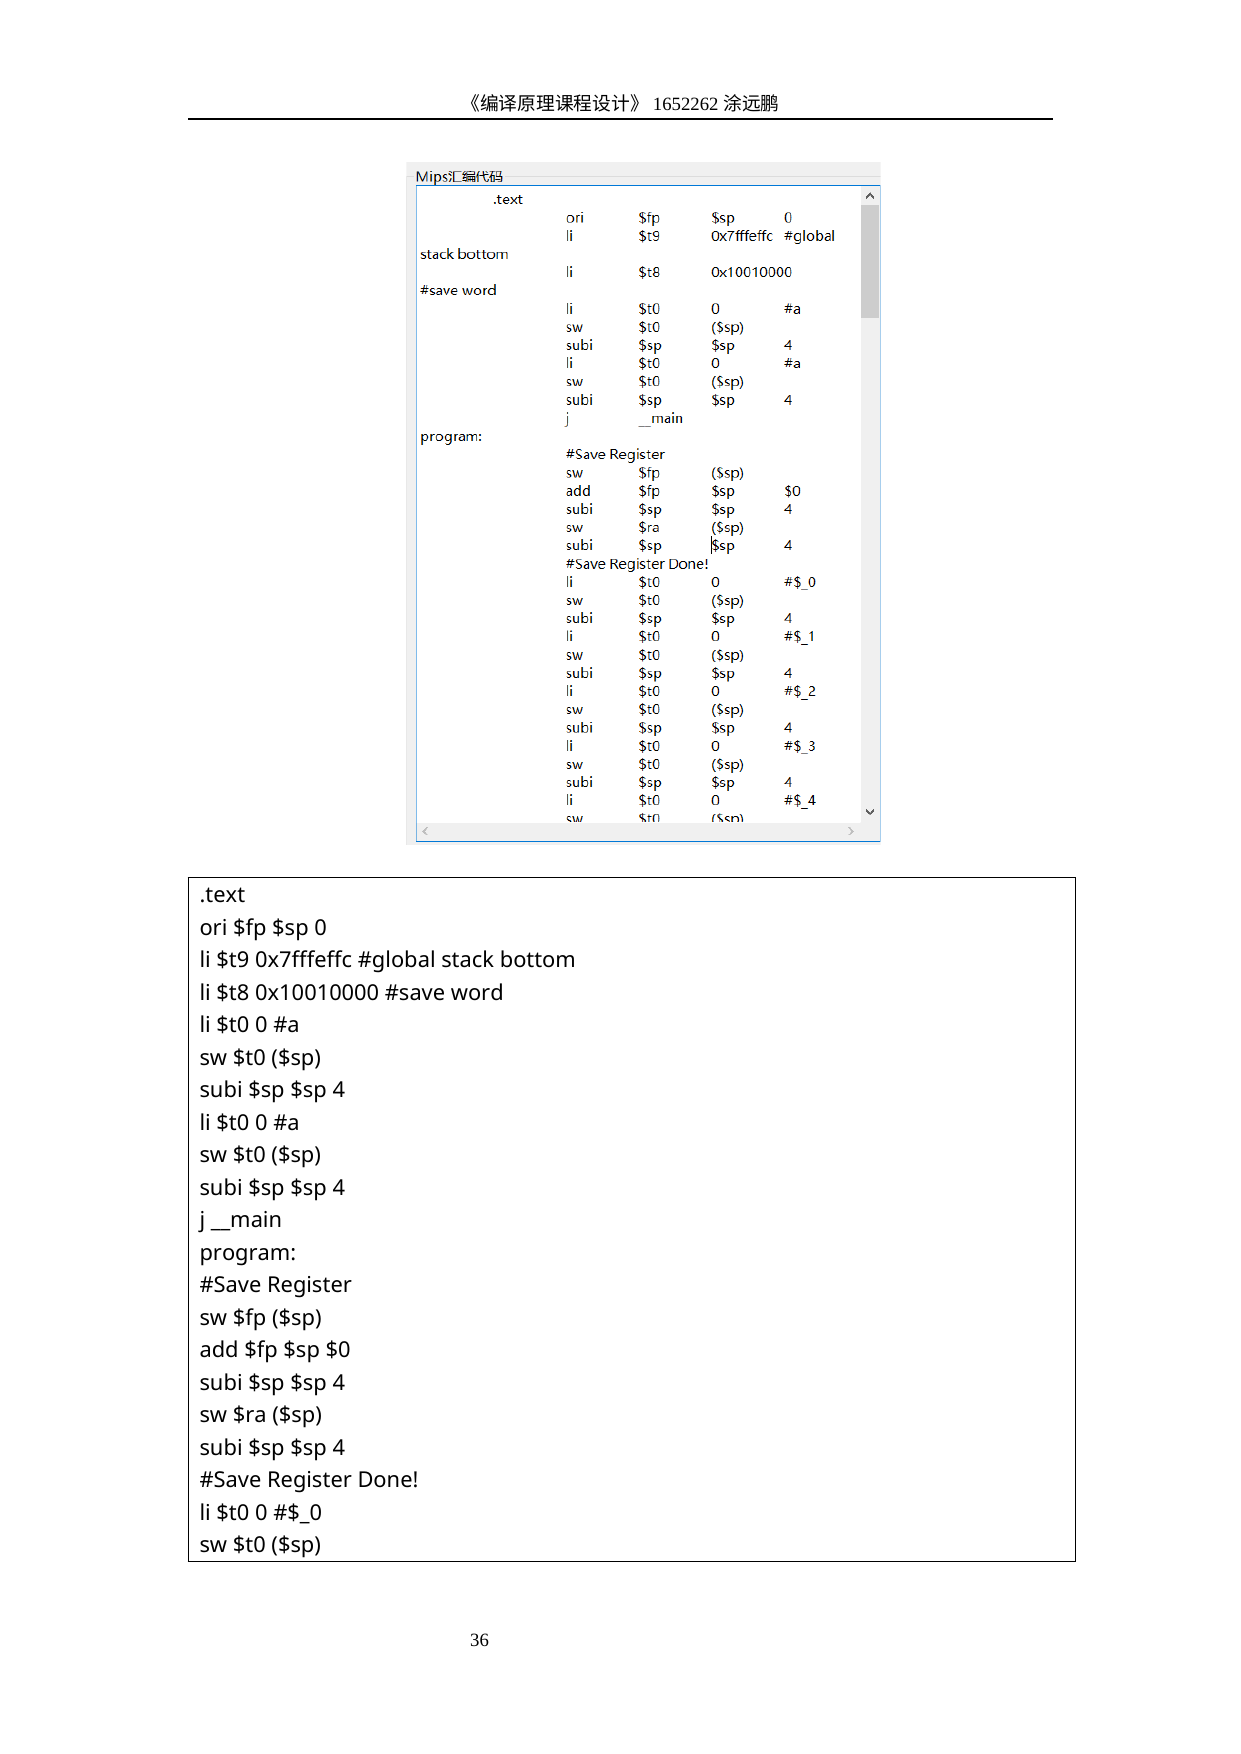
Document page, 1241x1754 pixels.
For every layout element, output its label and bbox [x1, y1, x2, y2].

picture [406, 162, 881, 845]
table_header [189, 878, 1075, 1561]
